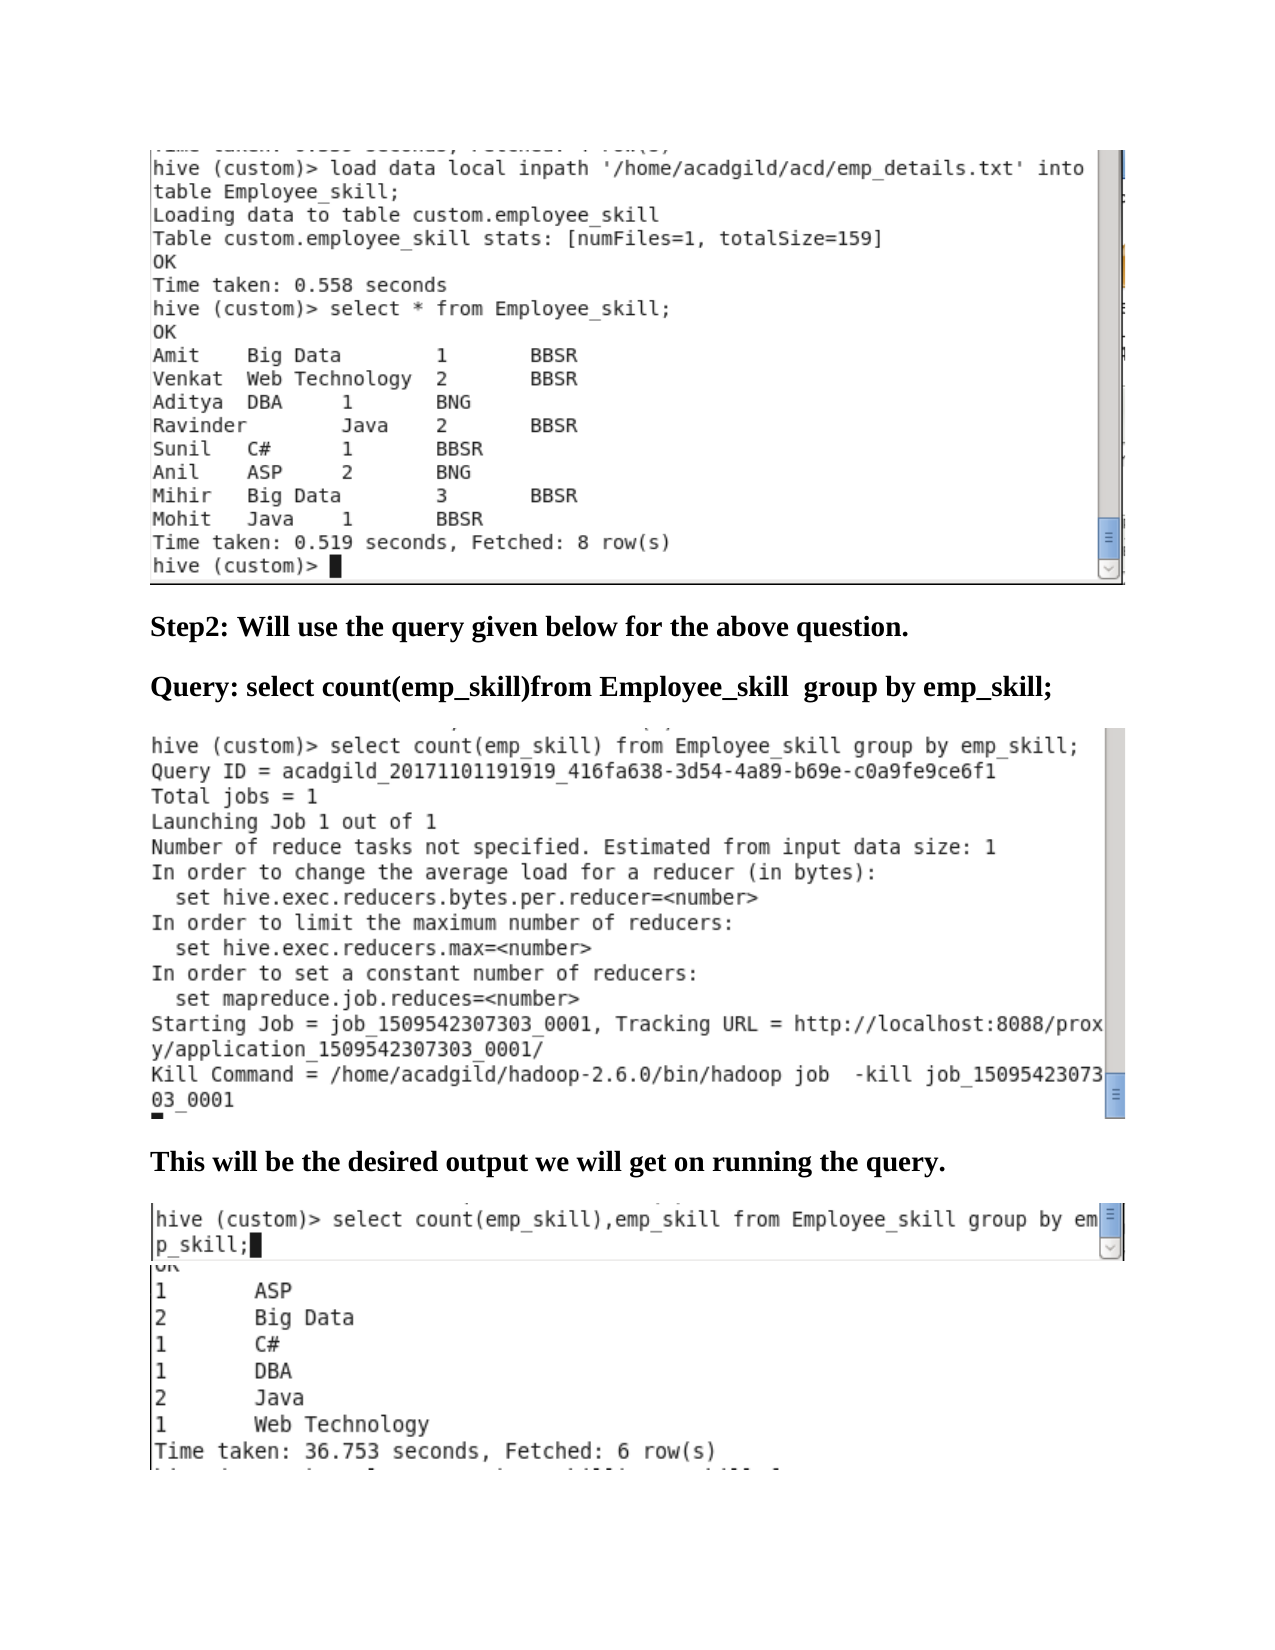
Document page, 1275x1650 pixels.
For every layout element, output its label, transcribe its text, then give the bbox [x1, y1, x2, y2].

text Query: select count(emp_skill)from Employee_skill group by emp_skill; [150, 669, 1125, 702]
picture [150, 150, 1125, 585]
text Step2: Will use the query given below for the above question. [150, 609, 1125, 643]
picture [150, 1203, 1125, 1261]
text This will be the desired output we will get on running the query. [150, 1144, 1125, 1178]
picture [150, 1265, 799, 1470]
picture [150, 728, 1125, 1119]
